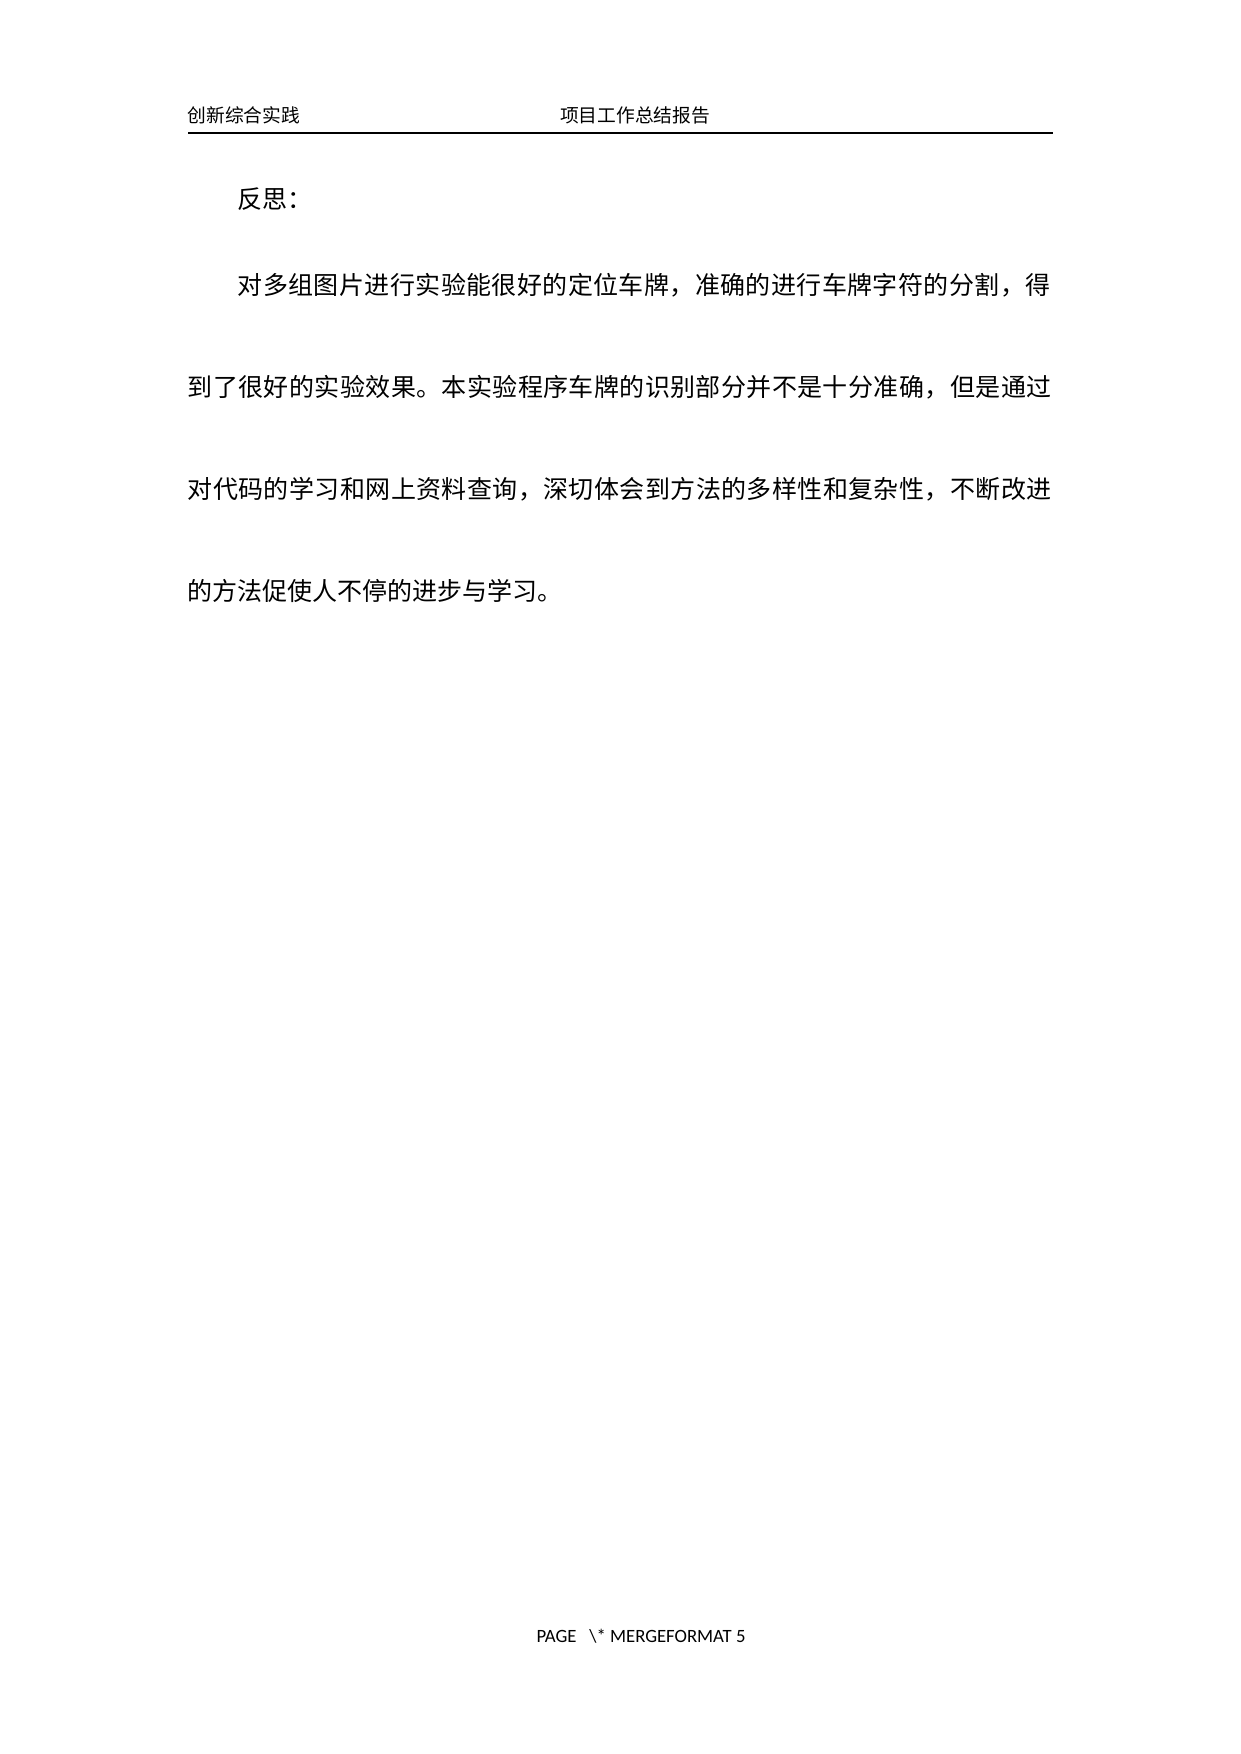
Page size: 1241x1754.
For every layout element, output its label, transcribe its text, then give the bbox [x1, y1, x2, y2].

text 反思： [187, 164, 1053, 232]
text 对多组图片进行实验能很好的定位车牌，准确的进行车牌字符的分割，得到了很好的实验效果。本实验程序车牌的识别部分并不是十分准确，但是通过对代码的学习和网上资料查询，深切体会到方法的多样性和复杂性，不断改进的方法促使人不停的进步与学习。 [187, 250, 1053, 623]
